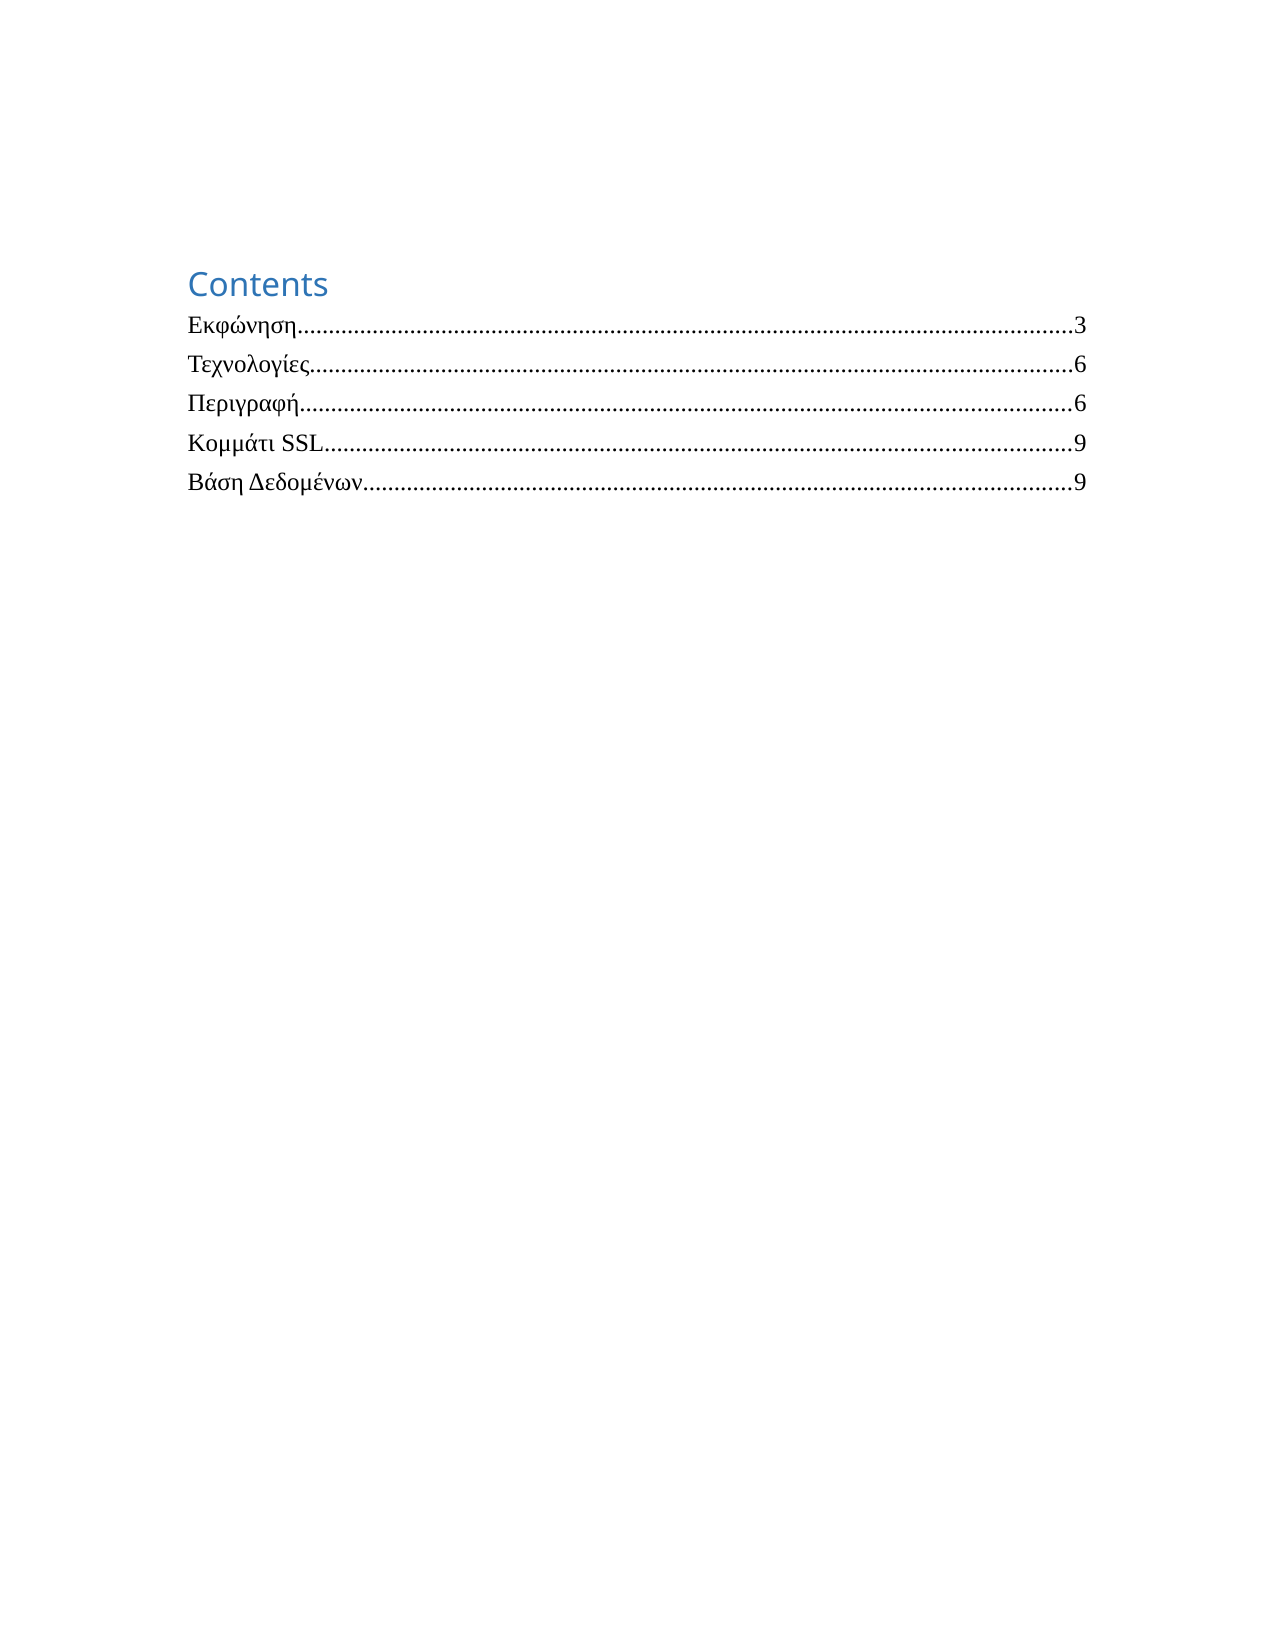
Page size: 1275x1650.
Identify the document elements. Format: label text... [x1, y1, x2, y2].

text Τεχνολογίες 6 [187, 349, 1087, 378]
text Περιγραφή 6 [187, 388, 1087, 417]
subtitle Contents [187, 261, 1087, 307]
text Κομμάτι SSL 9 [187, 428, 1087, 456]
text Βάση Δεδομένων 9 [187, 467, 1087, 496]
text Εκφώνηση 3 [187, 310, 1087, 339]
